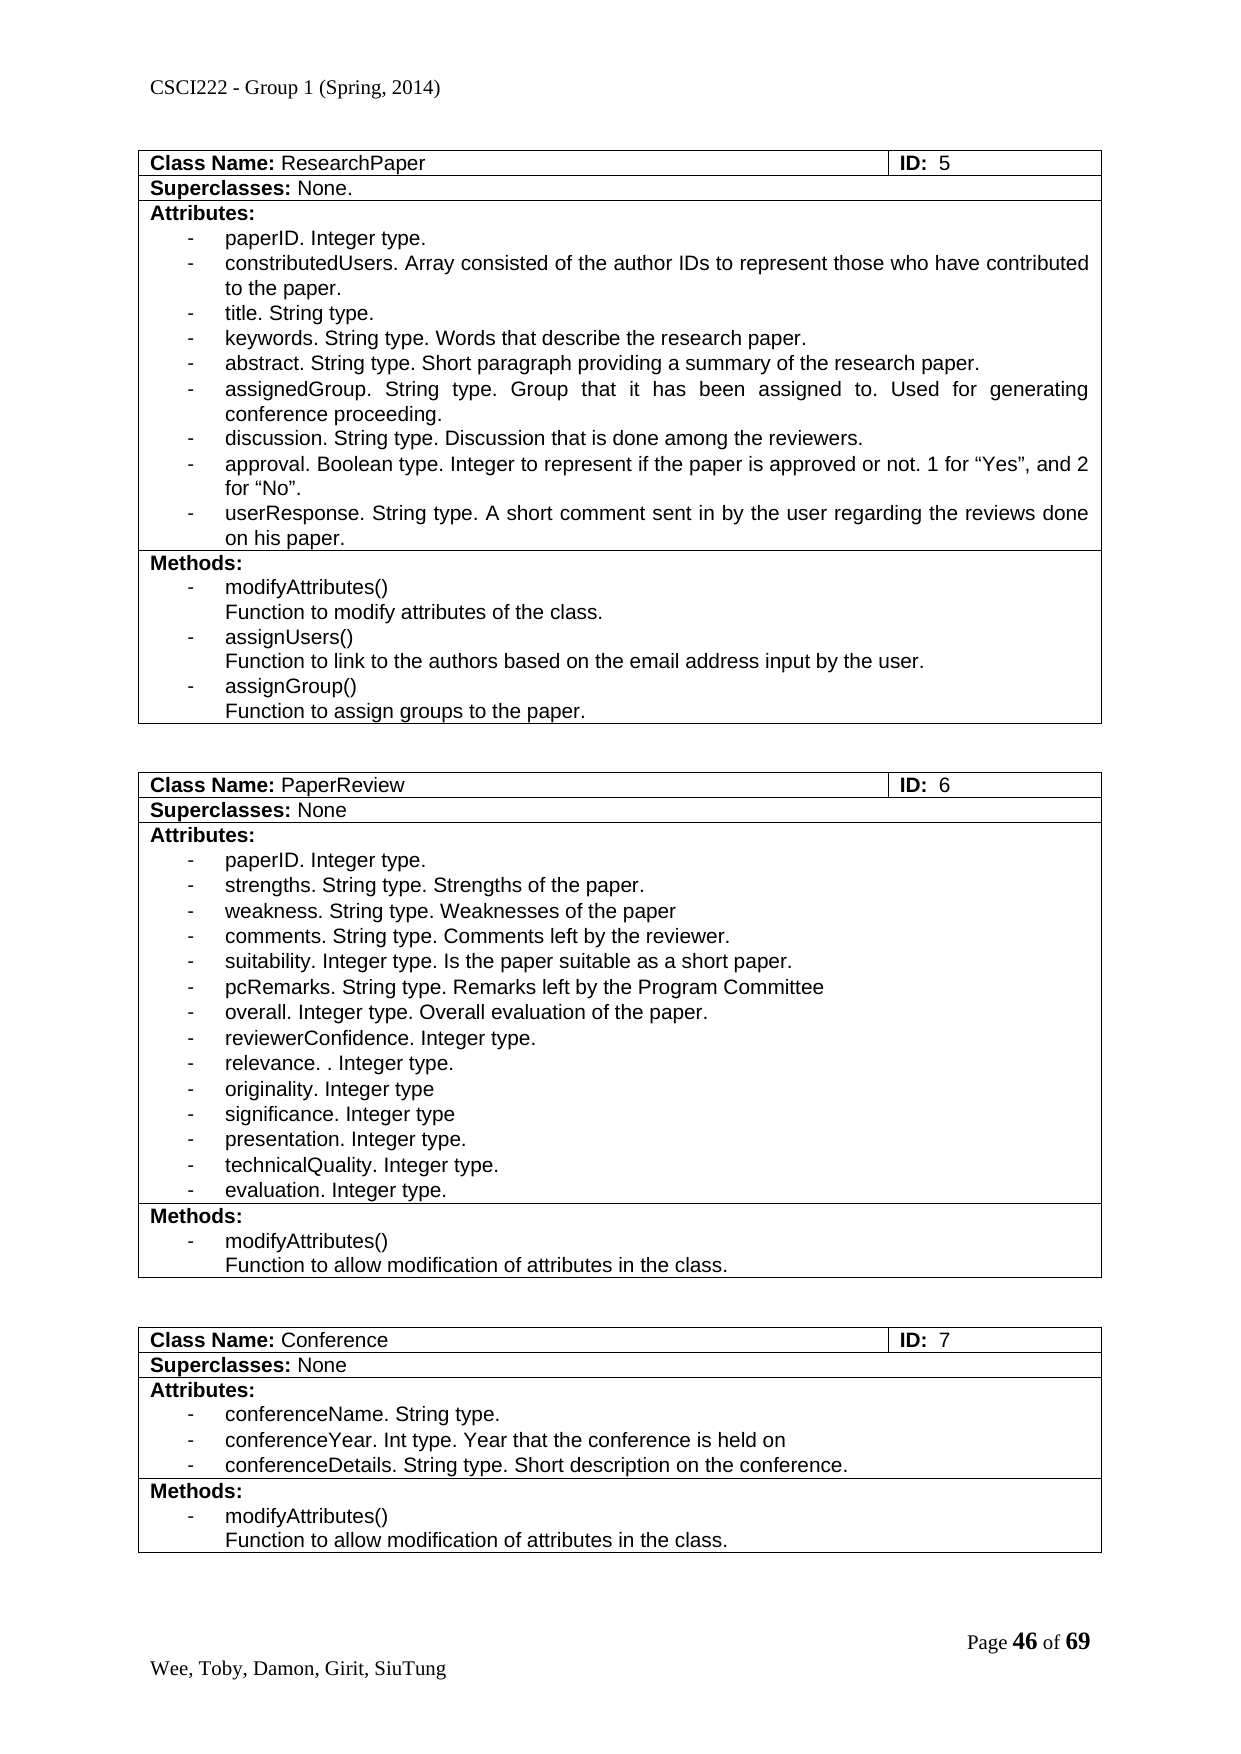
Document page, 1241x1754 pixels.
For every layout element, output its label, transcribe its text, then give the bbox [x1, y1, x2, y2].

table_header ID: 5 [889, 151, 1101, 175]
table_header ID: 7 [889, 1328, 1101, 1352]
table_cell Methods: modifyAttributes() Function to allow modification of attributes in the class. [139, 1204, 1101, 1277]
table_cell Superclasses: None [139, 1353, 1101, 1377]
table_header Class Name: PaperReview [139, 773, 888, 797]
table_header Class Name: Conference [139, 1328, 888, 1352]
table_cell Attributes: conferenceName. String type. conferenceYear. Int type. Year that the conference is held on conferenceDetails. String type. Short description on the conference. [139, 1378, 1101, 1478]
table_cell Superclasses: None [139, 798, 1101, 822]
table_cell Superclasses: None. [139, 176, 1101, 200]
table_cell Attributes: paperID. Integer type. strengths. String type. Strengths of the paper. weakness. String type. Weaknesses of the paper comments. String type. Comments left by the reviewer. suitability. Integer type. Is the paper suitable as a short paper. pcRemarks. String type. Remarks left by the Program Committee overall. Integer type. Overall evaluation of the paper. reviewerConfidence. Integer type. relevance. . Integer type. originality. Integer type significance. Integer type presentation. Integer type. technicalQuality. Integer type. evaluation. Integer type. [139, 823, 1101, 1203]
table_cell Methods: modifyAttributes() Function to modify attributes of the class. assignUsers() Function to link to the authors based on the email address input by the user. assignGroup() Function to assign groups to the paper. [139, 551, 1101, 723]
table_header ID: 6 [889, 773, 1101, 797]
table_cell Attributes: paperID. Integer type. constributedUsers. Array consisted of the author IDs to represent those who have contributed to the paper. title. String type. keywords. String type. Words that describe the research paper. abstract. String type. Short paragraph providing a summary of the research paper. assignedGroup. String type. Group that it has been assigned to. Used for generating conference proceeding. discussion. String type. Discussion that is done among the reviewers. approval. Boolean type. Integer to represent if the paper is approved or not. 1 for “Yes”, and 2 for “No”. userResponse. String type. A short comment sent in by the user regarding the reviews done on his paper. [139, 201, 1101, 549]
table_header Class Name: ResearchPaper [139, 151, 888, 175]
table_cell Methods: modifyAttributes() Function to allow modification of attributes in the class. [139, 1479, 1101, 1552]
